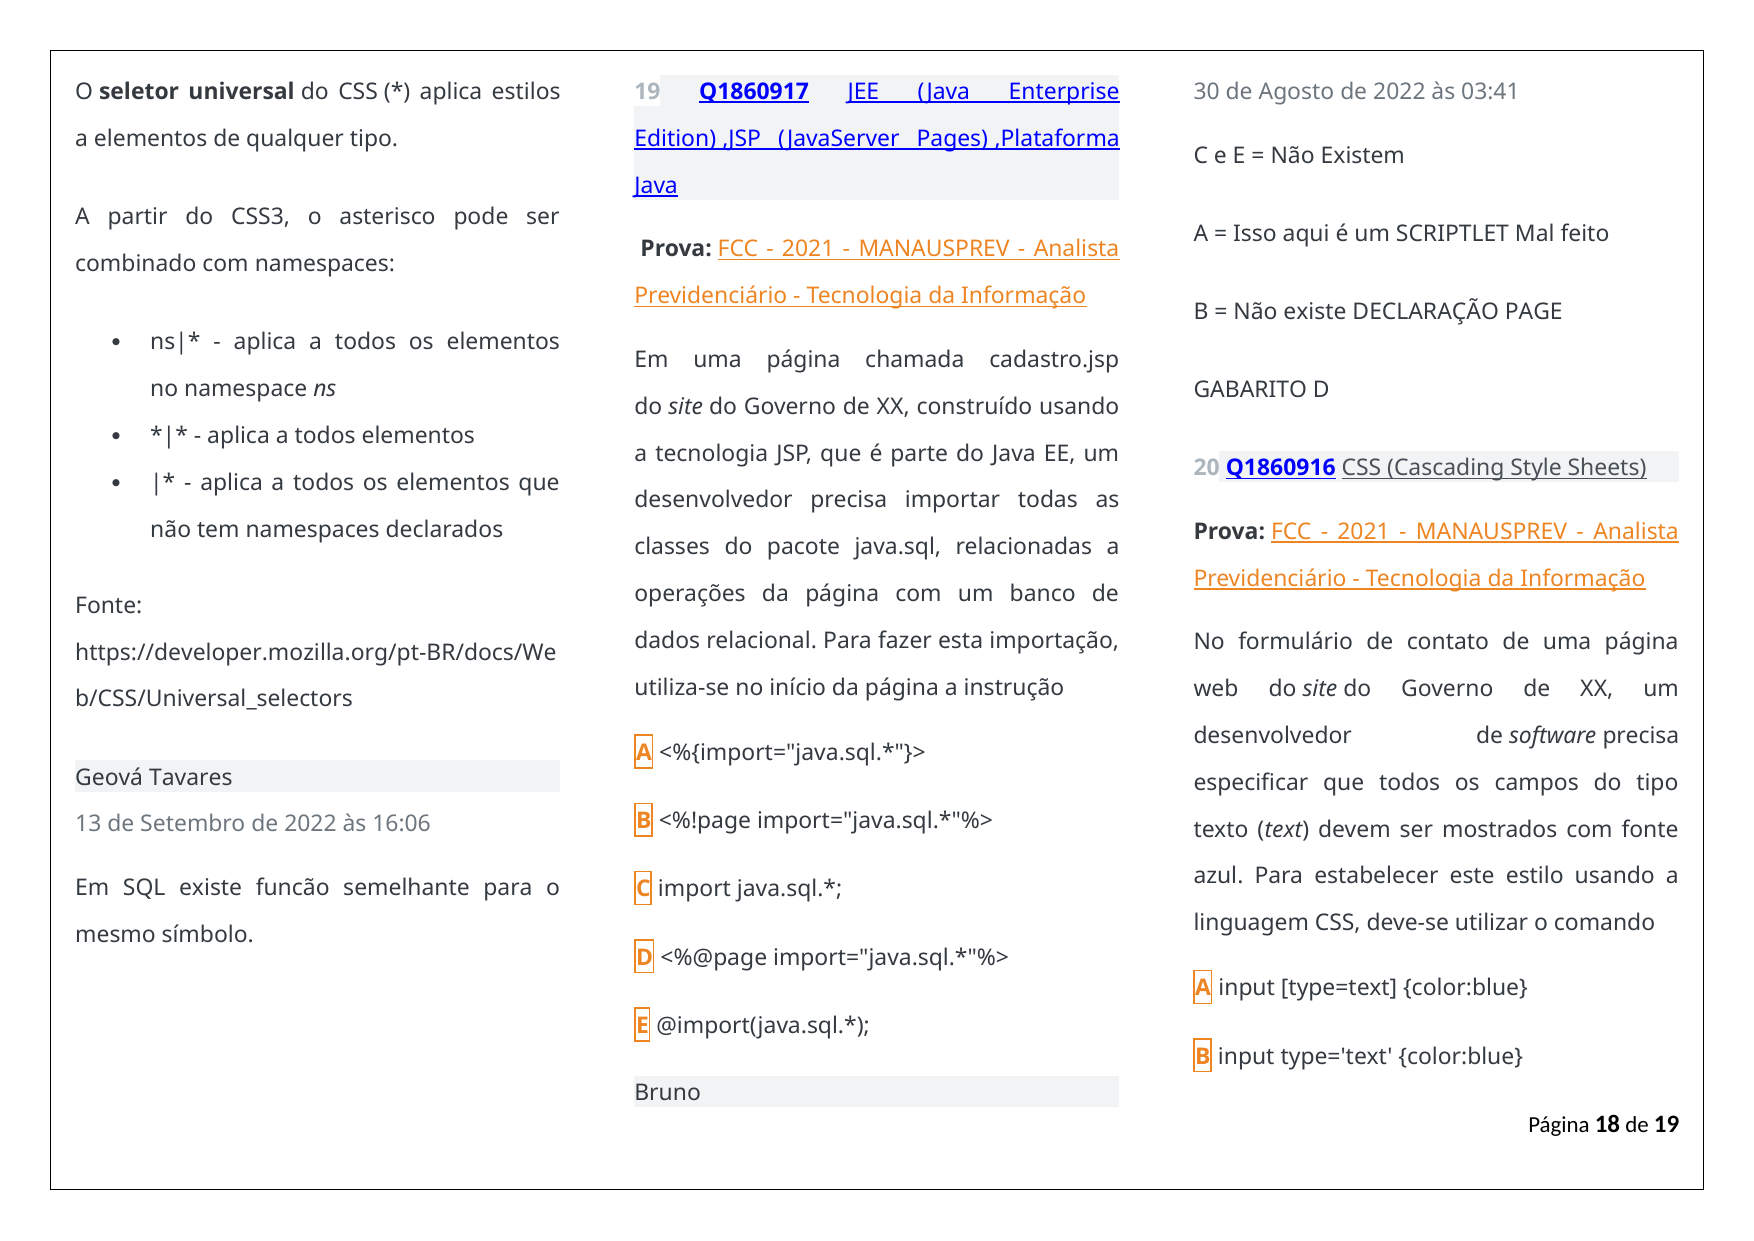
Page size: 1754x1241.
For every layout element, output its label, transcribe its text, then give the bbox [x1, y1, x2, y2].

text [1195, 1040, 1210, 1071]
text GABARITO D [1193, 373, 1679, 404]
text A input [type=text] {color:blue} [1212, 970, 1679, 1004]
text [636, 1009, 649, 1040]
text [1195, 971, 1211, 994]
text 30 de Agosto de 2022 às 03:41 [1193, 75, 1679, 106]
text Bruno [634, 1076, 1119, 1107]
text 13 de Setembro de 2022 às 16:06 [75, 807, 560, 838]
text C e E = Não Existem [1193, 138, 1679, 170]
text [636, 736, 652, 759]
text A = Isso aqui é um SCRIPTLET Mal feito [1193, 217, 1679, 248]
text D <%@page import="java.sql.*"%> [654, 939, 1119, 973]
text O seletor universal do CSS (*) aplica estilos a elementos de qualquer tipo. [75, 75, 560, 153]
text Em SQL existe funcão semelhante para o mesmo símbolo. [75, 871, 560, 949]
text A partir do CSS3, o asterisco pode ser combinado com namespaces: [75, 200, 560, 278]
text 20 Q1860916 CSS (Cascading Style Sheets) [1219, 451, 1679, 482]
text B <%!page import="java.sql.*"%> [653, 803, 1119, 837]
text Fonte: https://developer.mozilla.org/pt-BR/docs/Web/CSS/Universal_selectors [75, 588, 560, 713]
list |* - aplica a todos os elementos que não tem namespaces declarados [112, 466, 560, 544]
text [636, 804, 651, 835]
text No formulário de contato de uma página web do site do Governo de XX, um desenvolvedor de software precisa especificar que todos os campos do tipo texto (text) devem ser mostrados com fonte azul. Para estabelecer este estilo usando a linguagem CSS, deve-se utilizar o comando [1193, 625, 1679, 937]
text B = Não existe DECLARAÇÃO PAGE [1193, 295, 1679, 326]
text E @import(java.sql.*); [650, 1007, 1119, 1042]
text Geová Tavares [75, 760, 560, 792]
text 19 Q1860917 JEE (Java Enterprise Edition) ,JSP (JavaServer Pages) ,Plataforma Java [634, 150, 1119, 200]
text C import java.sql.*; [652, 871, 1119, 905]
text Em uma página chamada cadastro.jsp do site do Governo de XX, construído usando a tecnologia JSP, que é parte do Java EE, um desenvolvedor precisa importar todas as classes do pacote java.sql, relacionadas a operações da página com um banco de dados relacional. Para fazer esta importação, utiliza-se no início da página a instrução [634, 343, 1119, 702]
list *|* - aplica a todos elementos [112, 419, 560, 450]
text A <%{import="java.sql.*"}> [653, 734, 1119, 769]
text Prova: FCC - 2021 - MANAUSPREV - Analista Previdenciário - Tecnologia da Informação [634, 232, 1119, 310]
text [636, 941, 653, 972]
list ns|* - aplica a todos os elementos no namespace ns [112, 325, 560, 403]
text Prova: FCC - 2021 - MANAUSPREV - Analista Previdenciário - Tecnologia da Informação [1193, 514, 1679, 593]
text 19 Q1860917 JEE (Java Enterprise Edition) ,JSP (JavaServer Pages) ,Plataforma Java [634, 75, 1119, 148]
text B input type='text' {color:blue} [1212, 1038, 1679, 1072]
